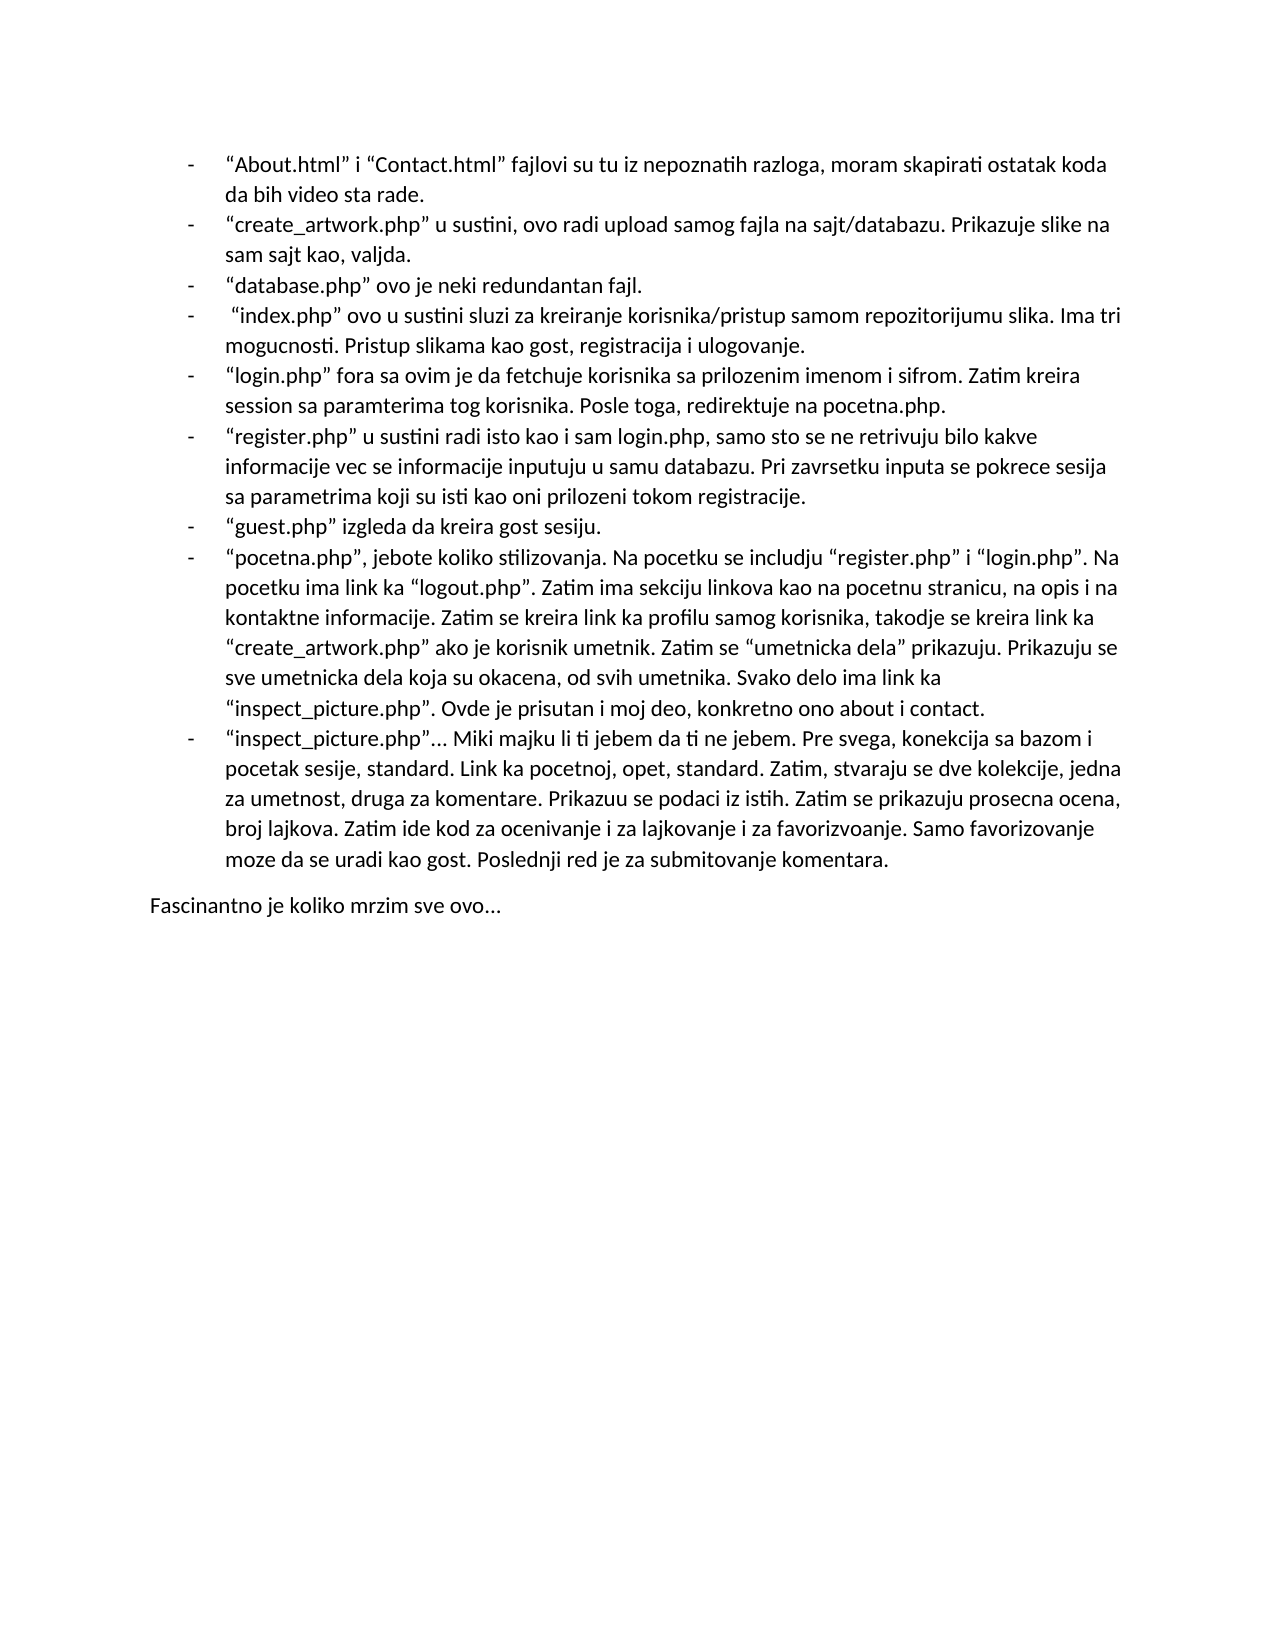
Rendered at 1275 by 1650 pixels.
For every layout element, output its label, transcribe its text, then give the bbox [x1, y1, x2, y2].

list “guest.php” izgleda da kreira gost sesiju. [187, 512, 1125, 541]
list “database.php” ovo je neki redundantan fajl. [187, 271, 1125, 299]
list “pocetna.php”, jebote koliko stilizovanja. Na pocetku se includju “register.php” i “login.php”. Na pocetku ima link ka “logout.php”. Zatim ima sekciju linkova kao na pocetnu stranicu, na opis i na kontaktne informacije. Zatim se kreira link ka profilu samog korisnika, takodje se kreira link ka “create_artwork.php” ako je korisnik umetnik. Zatim se “umetnicka dela” prikazuju. Prikazuju se sve umetnicka dela koja su okacena, od svih umetnika. Svako delo ima link ka “inspect_picture.php”. Ovde je prisutan i moj deo, konkretno ono about i contact. [187, 543, 1125, 722]
list “register.php” u sustini radi isto kao i sam login.php, samo sto se ne retrivuju bilo kakve informacije vec se informacije inputuju u samu databazu. Pri zavrsetku inputa se pokrece sesija sa parametrima koji su isti kao oni prilozeni tokom registracije. [187, 422, 1125, 510]
list “create_artwork.php” u sustini, ovo radi upload samog fajla na sajt/databazu. Prikazuje slike na sam sajt kao, valjda. [187, 210, 1125, 269]
list “index.php” ovo u sustini sluzi za kreiranje korisnika/pristup samom repozitorijumu slika. Ima tri mogucnosti. Pristup slikama kao gost, registracija i ulogovanje. [187, 301, 1125, 359]
text Fascinantno je koliko mrzim sve ovo... [150, 892, 1125, 920]
list “About.html” i “Contact.html” fajlovi su tu iz nepoznatih razloga, moram skapirati ostatak koda da bih video sta rade. [187, 150, 1125, 208]
list “login.php” fora sa ovim je da fetchuje korisnika sa prilozenim imenom i sifrom. Zatim kreira session sa paramterima tog korisnika. Posle toga, redirektuje na pocetna.php. [187, 361, 1125, 420]
list “inspect_picture.php”... Miki majku li ti jebem da ti ne jebem. Pre svega, konekcija sa bazom i pocetak sesije, standard. Link ka pocetnoj, opet, standard. Zatim, stvaraju se dve kolekcije, jedna za umetnost, druga za komentare. Prikazuu se podaci iz istih. Zatim se prikazuju prosecna ocena, broj lajkova. Zatim ide kod za ocenivanje i za lajkovanje i za favorizvoanje. Samo favorizovanje moze da se uradi kao gost. Poslednji red je za submitovanje komentara. [187, 724, 1125, 873]
